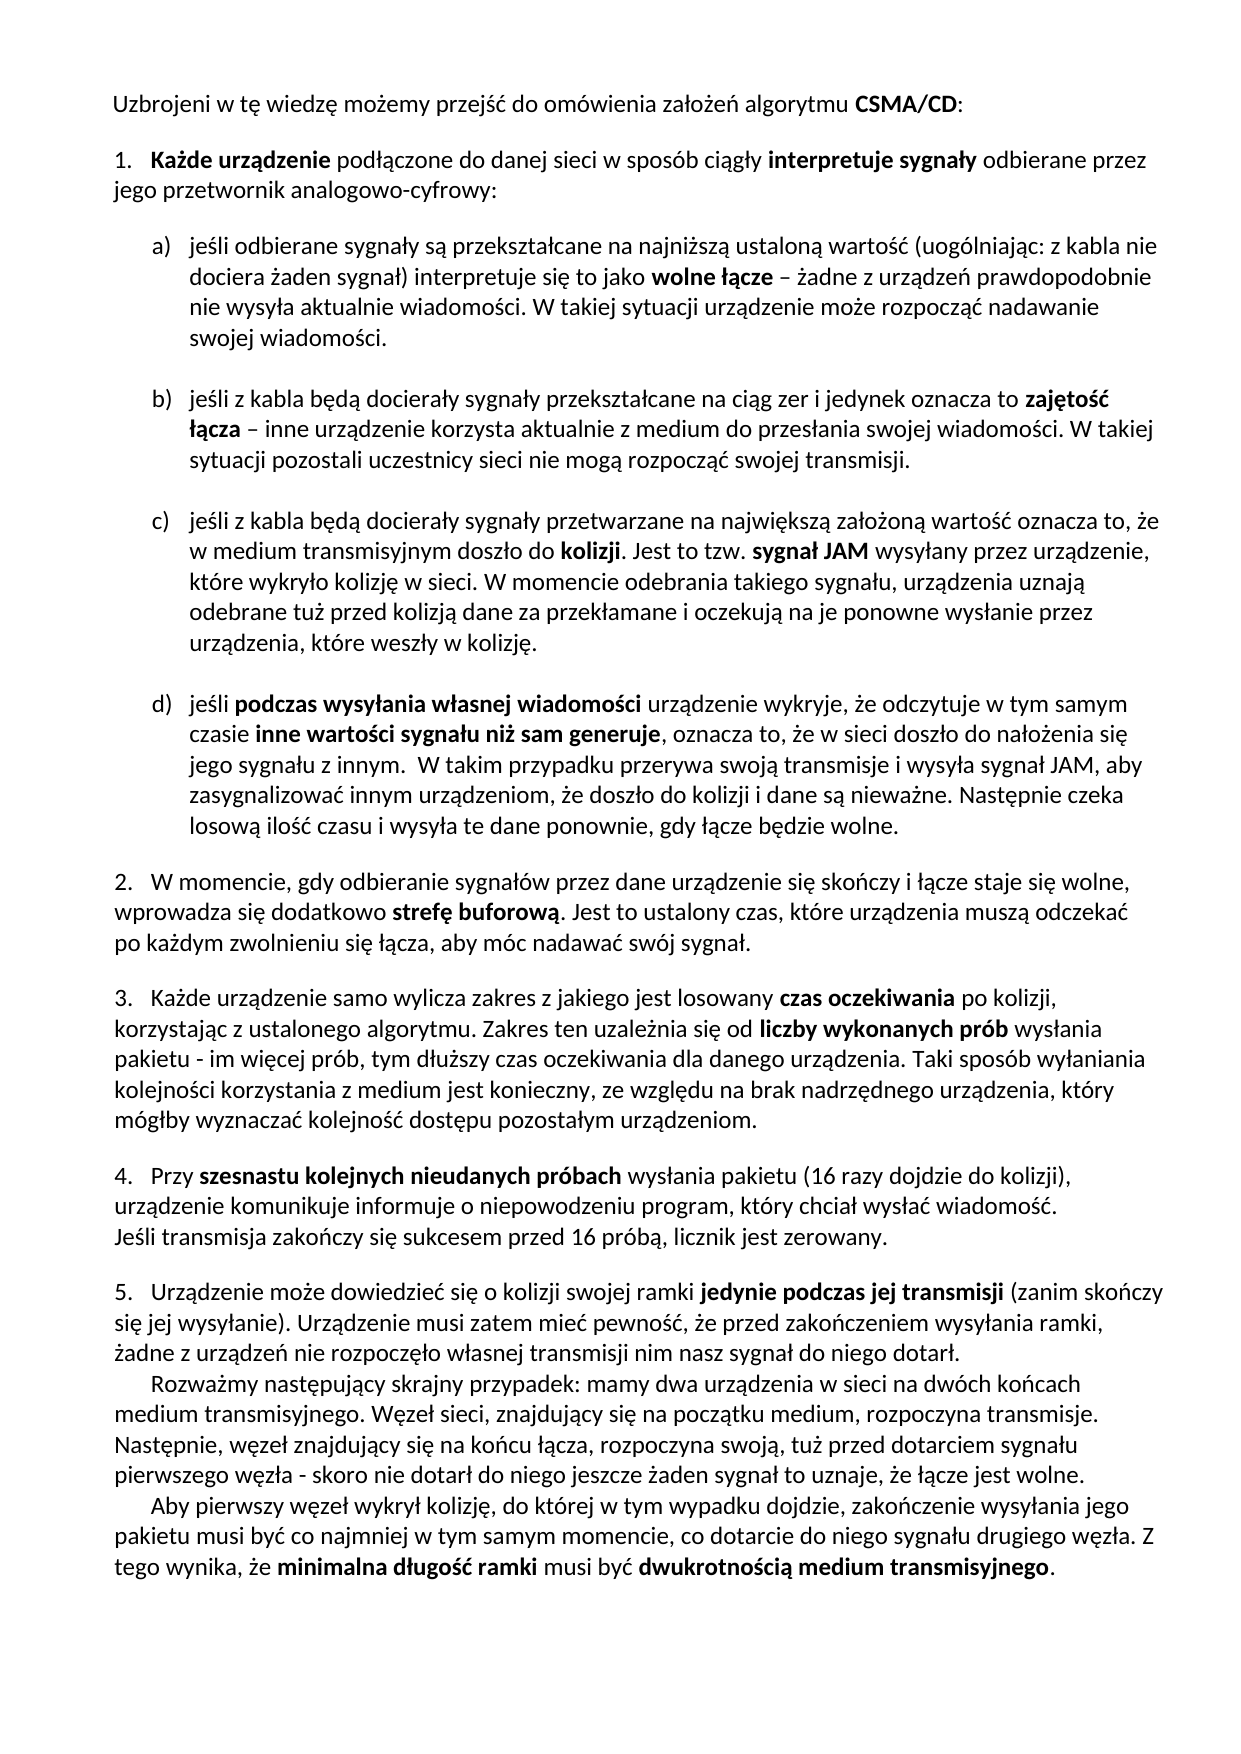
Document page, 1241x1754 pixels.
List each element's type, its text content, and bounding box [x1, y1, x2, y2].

text Aby pierwszy węzeł wykrył kolizję, do której w tym wypadku dojdzie, zakończenie wysyłania jego pakietu musi być co najmniej w tym samym momencie, co dotarcie do niego sygnału drugiego węzła. Z tego wynika, że minimalna długość ramki musi być dwukrotnością medium transmisyjnego. [114, 1490, 1163, 1582]
text 5. Urządzenie może dowiedzieć się o kolizji swojej ramki jedynie podczas jej transmisji (zanim skończy się jej wysyłanie). Urządzenie musi zatem mieć pewność, że przed zakończeniem wysyłania ramki, żadne z urządzeń nie rozpoczęło własnej transmisji nim nasz sygnał do niego dotarł. [114, 1276, 1163, 1368]
list jeśli z kabla będą docierały sygnały przekształcane na ciąg zer i jedynek oznacza to zajętość łącza – inne urządzenie korzysta aktualnie z medium do przesłania swojej wiadomości. W takiej sytuacji pozostali uczestnicy sieci nie mogą rozpocząć swojej transmisji. [152, 383, 1163, 474]
text Uzbrojeni w tę wiedzę możemy przejść do omówienia założeń algorytmu CSMA/CD: [112, 89, 1163, 119]
list jeśli odbierane sygnały są przekształcane na najniższą ustaloną wartość (uogólniając: z kabla nie dociera żaden sygnał) interpretuje się to jako wolne łącze – żadne z urządzeń prawdopodobnie nie wysyła aktualnie wiadomości. W takiej sytuacji urządzenie może rozpocząć nadawanie swojej wiadomości. [152, 230, 1163, 352]
text 2. W momencie, gdy odbieranie sygnałów przez dane urządzenie się skończy i łącze staje się wolne, wprowadza się dodatkowo strefę buforową. Jest to ustalony czas, które urządzenia muszą odczekać po każdym zwolnieniu się łącza, aby móc nadawać swój sygnał. [114, 866, 1163, 957]
text 3. Każde urządzenie samo wylicza zakres z jakiego jest losowany czas oczekiwania po kolizji, korzystając z ustalonego algorytmu. Zakres ten uzależnia się od liczby wykonanych prób wysłania pakietu - im więcej prób, tym dłuższy czas oczekiwania dla danego urządzenia. Taki sposób wyłaniania kolejności korzystania z medium jest konieczny, ze względu na brak nadrzędnego urządzenia, który mógłby wyznaczać kolejność dostępu pozostałym urządzeniom. [114, 982, 1163, 1135]
text 1. Każde urządzenie podłączone do danej sieci w sposób ciągły interpretuje sygnały odbierane przez jego przetwornik analogowo-cyfrowy: [113, 144, 1163, 205]
text 4. Przy szesnastu kolejnych nieudanych próbach wysłania pakietu (16 razy dojdzie do kolizji), urządzenie komunikuje informuje o niepowodzeniu program, który chciał wysłać wiadomość. Jeśli transmisja zakończy się sukcesem przed 16 próbą, licznik jest zerowany. [114, 1160, 1163, 1251]
list jeśli z kabla będą docierały sygnały przetwarzane na największą założoną wartość oznacza to, że w medium transmisyjnym doszło do kolizji. Jest to tzw. sygnał JAM wysyłany przez urządzenie, które wykryło kolizję w sieci. W momencie odebrania takiego sygnału, urządzenia uznają odebrane tuż przed kolizją dane za przekłamane i oczekują na je ponowne wysłanie przez urządzenia, które weszły w kolizję. [152, 505, 1163, 657]
list jeśli podczas wysyłania własnej wiadomości urządzenie wykryje, że odczytuje w tym samym czasie inne wartości sygnału niż sam generuje, oznacza to, że w sieci doszło do nałożenia się jego sygnału z innym. W takim przypadku przerywa swoją transmisje i wysyła sygnał JAM, aby zasygnalizować innym urządzeniom, że doszło do kolizji i dane są nieważne. Następnie czeka losową ilość czasu i wysyła te dane ponownie, gdy łącze będzie wolne. [152, 688, 1163, 841]
text Rozważmy następujący skrajny przypadek: mamy dwa urządzenia w sieci na dwóch końcach medium transmisyjnego. Węzeł sieci, znajdujący się na początku medium, rozpoczyna transmisje. Następnie, węzeł znajdujący się na końcu łącza, rozpoczyna swoją, tuż przed dotarciem sygnału pierwszego węzła - skoro nie dotarł do niego jeszcze żaden sygnał to uznaje, że łącze jest wolne. [114, 1368, 1163, 1490]
